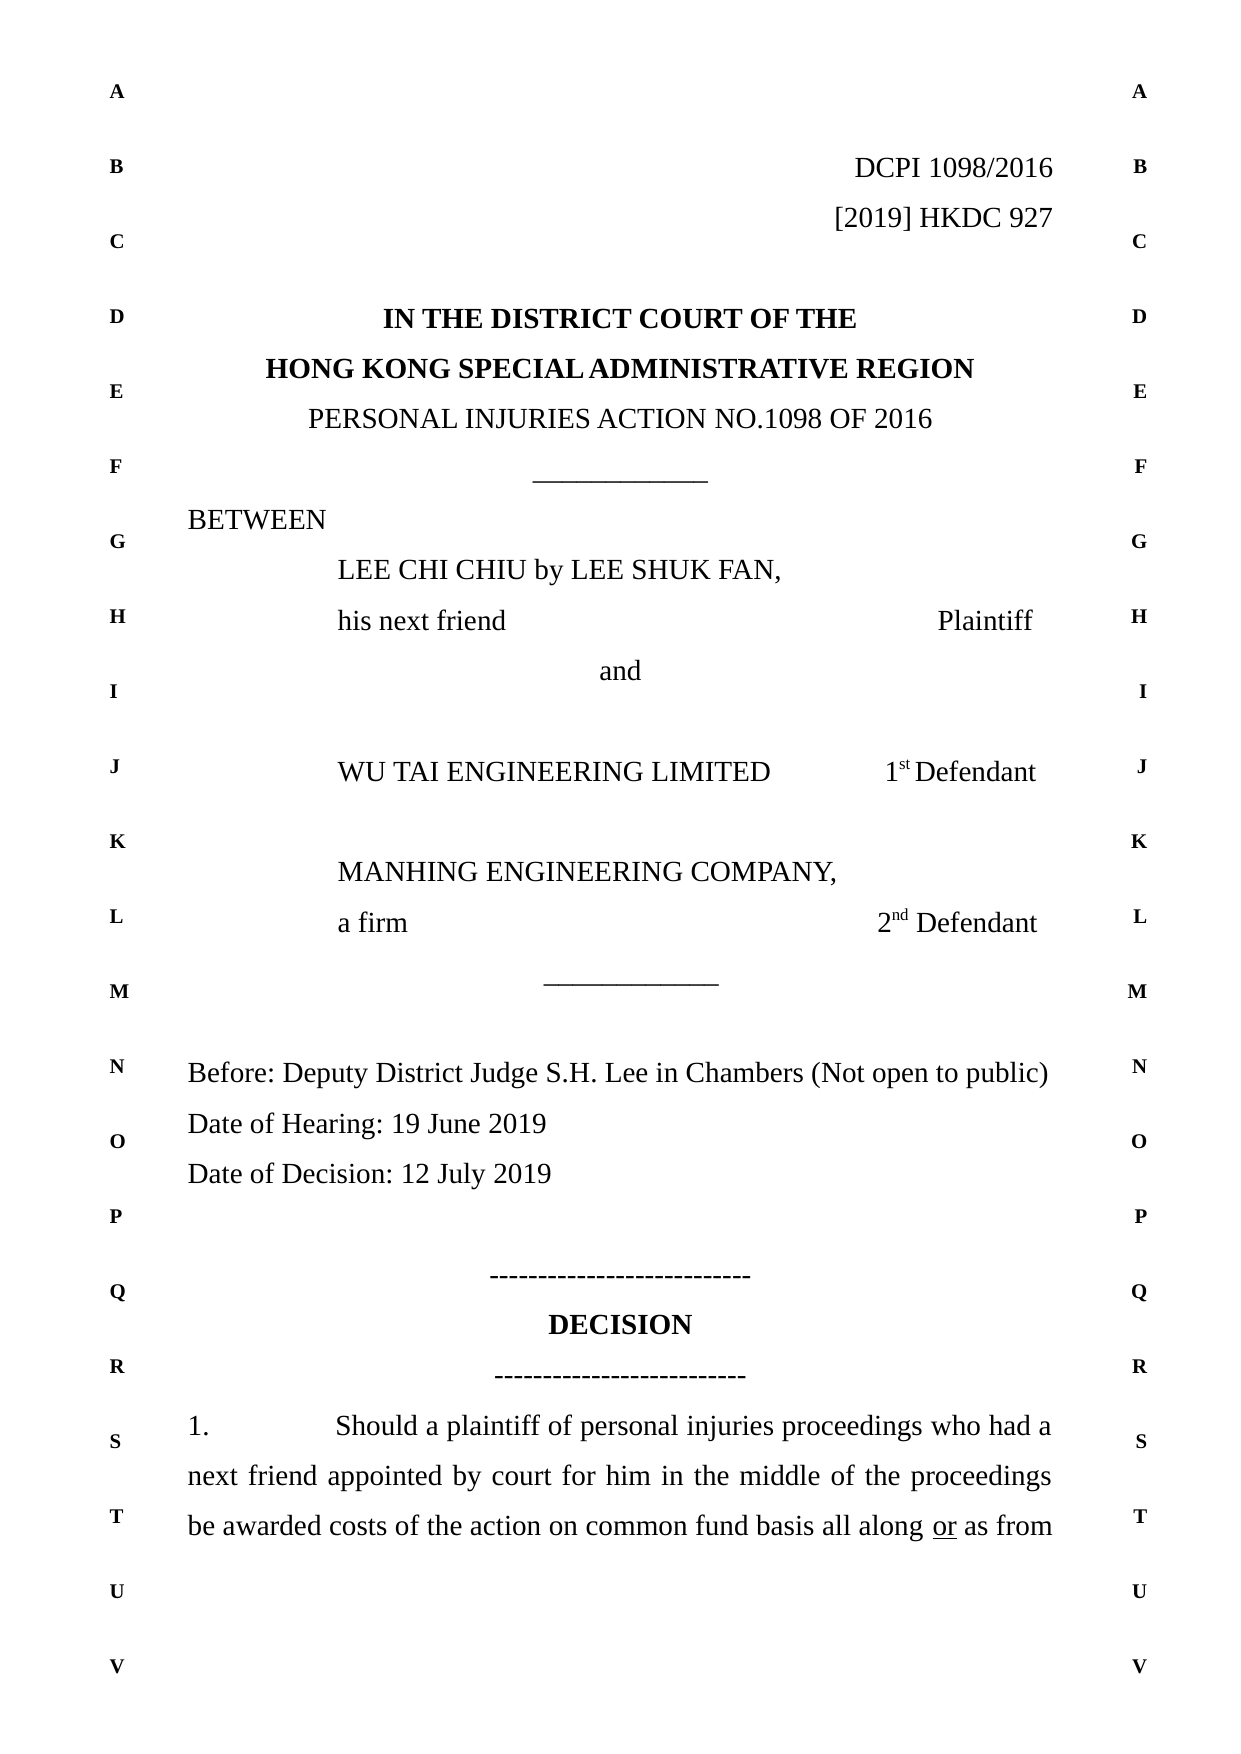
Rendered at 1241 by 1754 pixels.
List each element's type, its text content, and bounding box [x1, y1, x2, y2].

text --------------------------- [187, 1257, 1053, 1290]
text IN THE DISTRICT COURT OF THE [187, 301, 1053, 334]
text MANHING ENGINEERING COMPANY, [187, 854, 1053, 888]
text ____________ [187, 452, 1053, 485]
text [2019] HKDC 927 [187, 200, 1053, 234]
text -------------------------- [187, 1357, 1053, 1391]
text BETWEEN [187, 502, 1053, 536]
text a firm 2nd Defendant [187, 905, 1053, 938]
text WU TAI ENGINEERING LIMITED 1st Defendant [187, 754, 1053, 787]
text LEE CHI CHIU by LEE SHUK FAN, [187, 552, 1053, 586]
text and [187, 653, 1053, 687]
text DECISION [187, 1307, 1053, 1341]
text ____________ [187, 955, 1053, 988]
text Date of Decision: 12 July 2019 [187, 1156, 1053, 1190]
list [187, 1408, 1053, 1542]
subtitle HONG KONG SPECIAL ADMINISTRATIVE REGION [187, 351, 1053, 385]
text DCPI 1098/2016 [187, 150, 1053, 183]
text his next friend Plaintiff [187, 603, 1053, 636]
text Before: Deputy District Judge S.H. Lee in Chambers (Not open to public) [187, 1056, 1053, 1089]
text Date of Hearing: 19 June 2019 [187, 1106, 1053, 1139]
text PERSONAL INJURIES ACTION NO.1098 OF 2016 [187, 402, 1053, 435]
